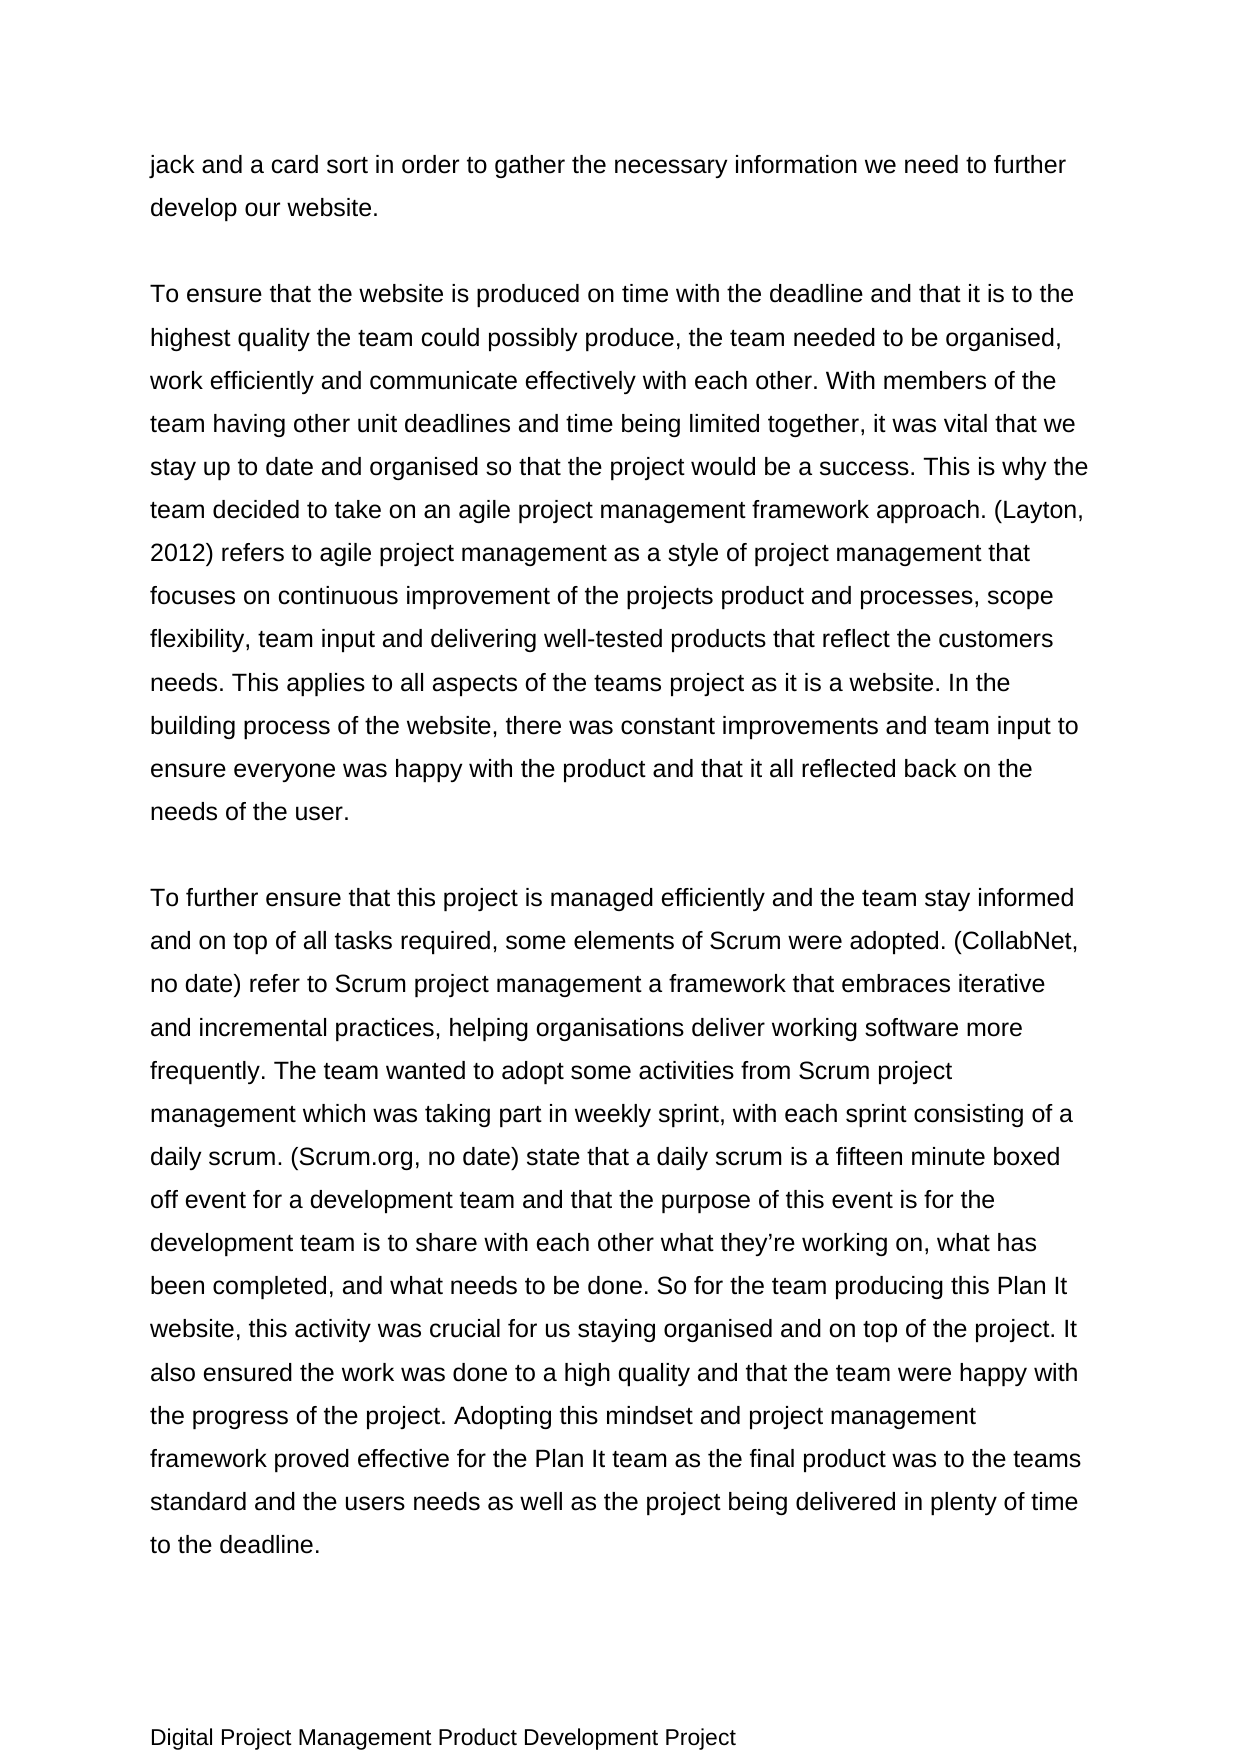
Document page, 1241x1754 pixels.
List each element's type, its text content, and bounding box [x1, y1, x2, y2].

text To further ensure that this project is managed efficiently and the team stay informed and on top of all tasks required, some elements of Scrum were adopted. (CollabNet, no date) refer to Scrum project management a framework that embraces iterative and incremental practices, helping organisations deliver working software more frequently. The team wanted to adopt some activities from Scrum project management which was taking part in weekly sprint, with each sprint consisting of a daily scrum. (Scrum.org, no date) state that a daily scrum is a fifteen minute boxed off event for a development team and that the purpose of this event is for the development team is to share with each other what they’re working on, what has been completed, and what needs to be done. So for the team producing this Plan It website, this activity was crucial for us staying organised and on top of the project. It also ensured the work was done to a high quality and that the team were happy with the progress of the project. Adopting this mindset and project management framework proved effective for the Plan It team as the final product was to the teams standard and the users needs as well as the project being delivered in plenty of time to the deadline. [150, 883, 1090, 1559]
text To ensure that the website is produced on time with the deadline and that it is to the highest quality the team could possibly produce, the team needed to be organised, work efficiently and communicate effectively with each other. With members of the team having other unit deadlines and time being limited together, it was vital that we stay up to date and organised so that the project would be a success. This is why the team decided to take on an agile project management framework approach. (Layton, 2012) refers to agile project management as a style of project management that focuses on continuous improvement of the projects product and processes, scope flexibility, team input and delivering well-tested products that reflect the customers needs. This applies to all aspects of the teams project as it is a website. In the building process of the website, there was constant improvements and team input to ensure everyone was happy with the product and that it all reflected back on the needs of the user. [150, 279, 1090, 826]
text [150, 150, 1090, 222]
